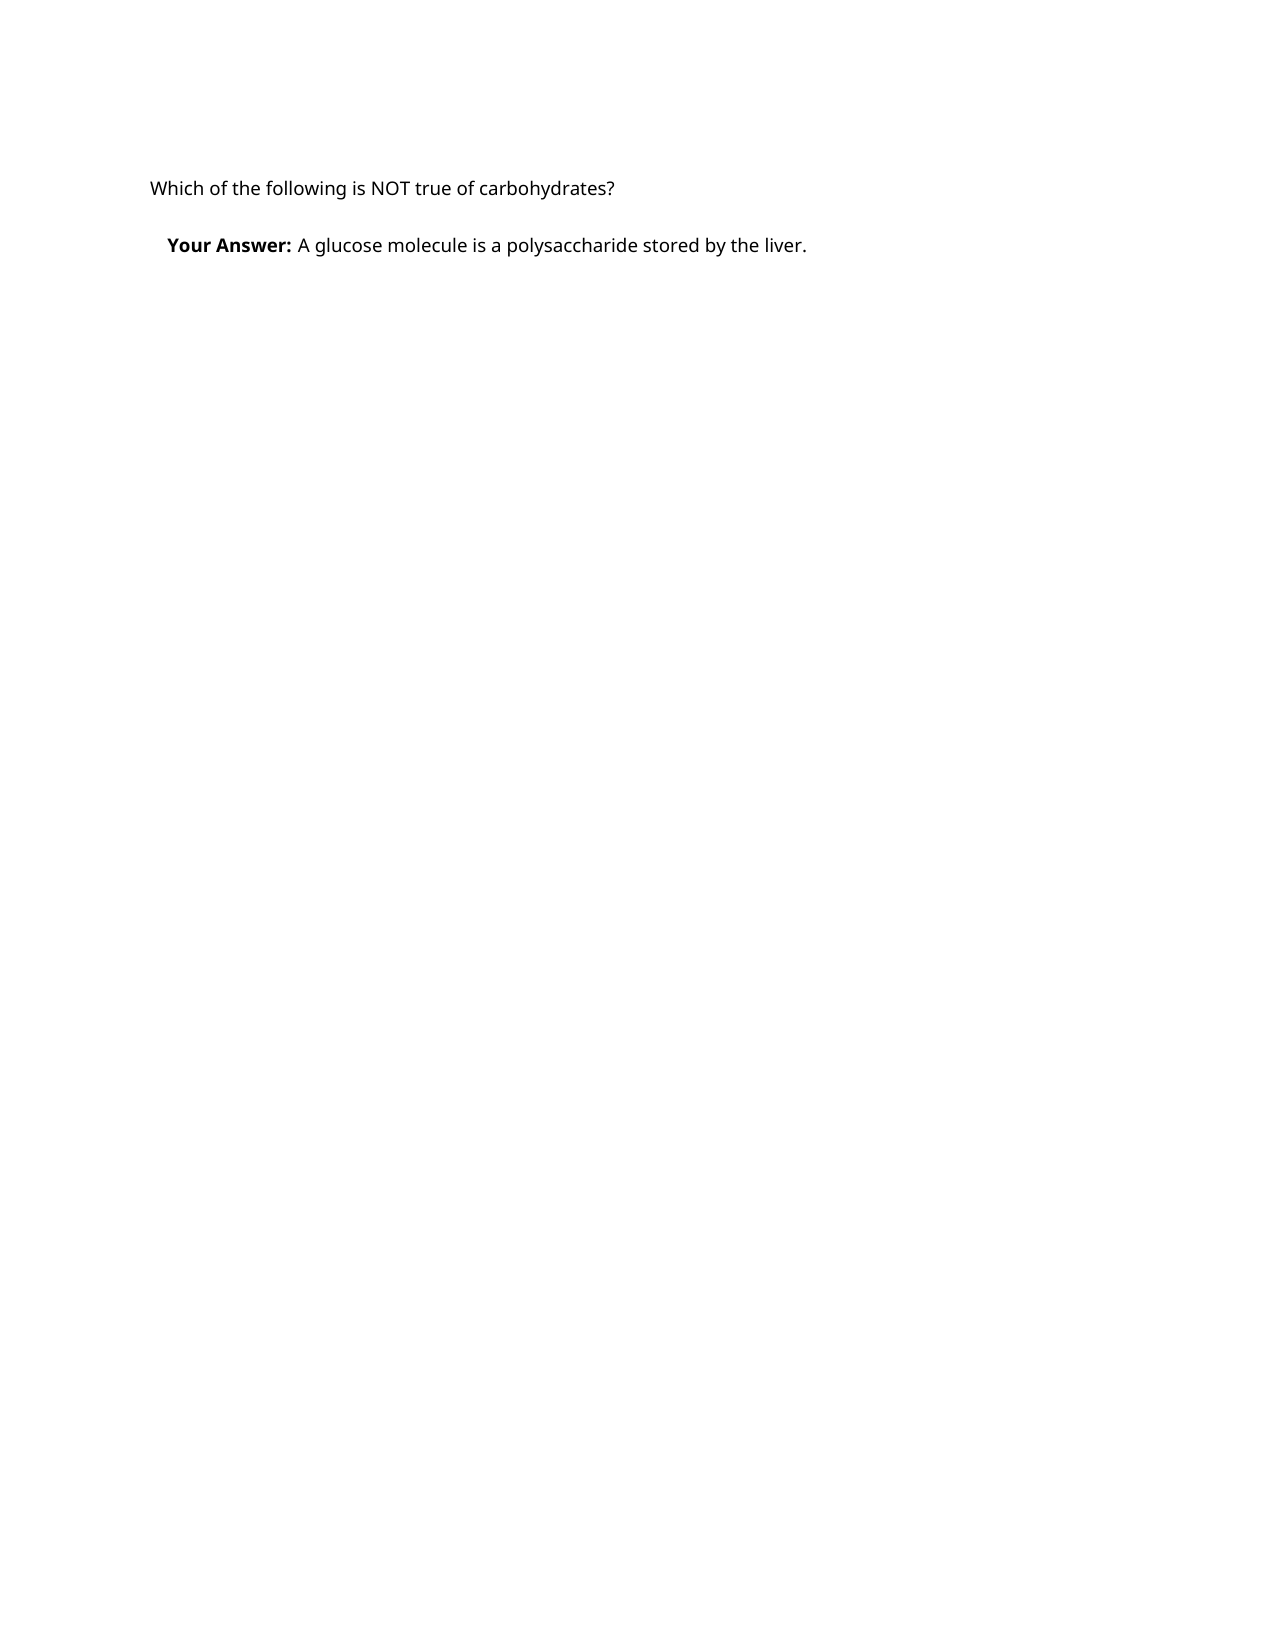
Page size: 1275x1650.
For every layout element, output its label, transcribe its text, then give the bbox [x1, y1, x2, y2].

table_header A glucose molecule is a polysaccharide stored by the liver. [295, 229, 1122, 261]
table_header Your Answer: [147, 229, 294, 261]
text Which of the following is NOT true of carbohydrates? [150, 176, 1125, 229]
